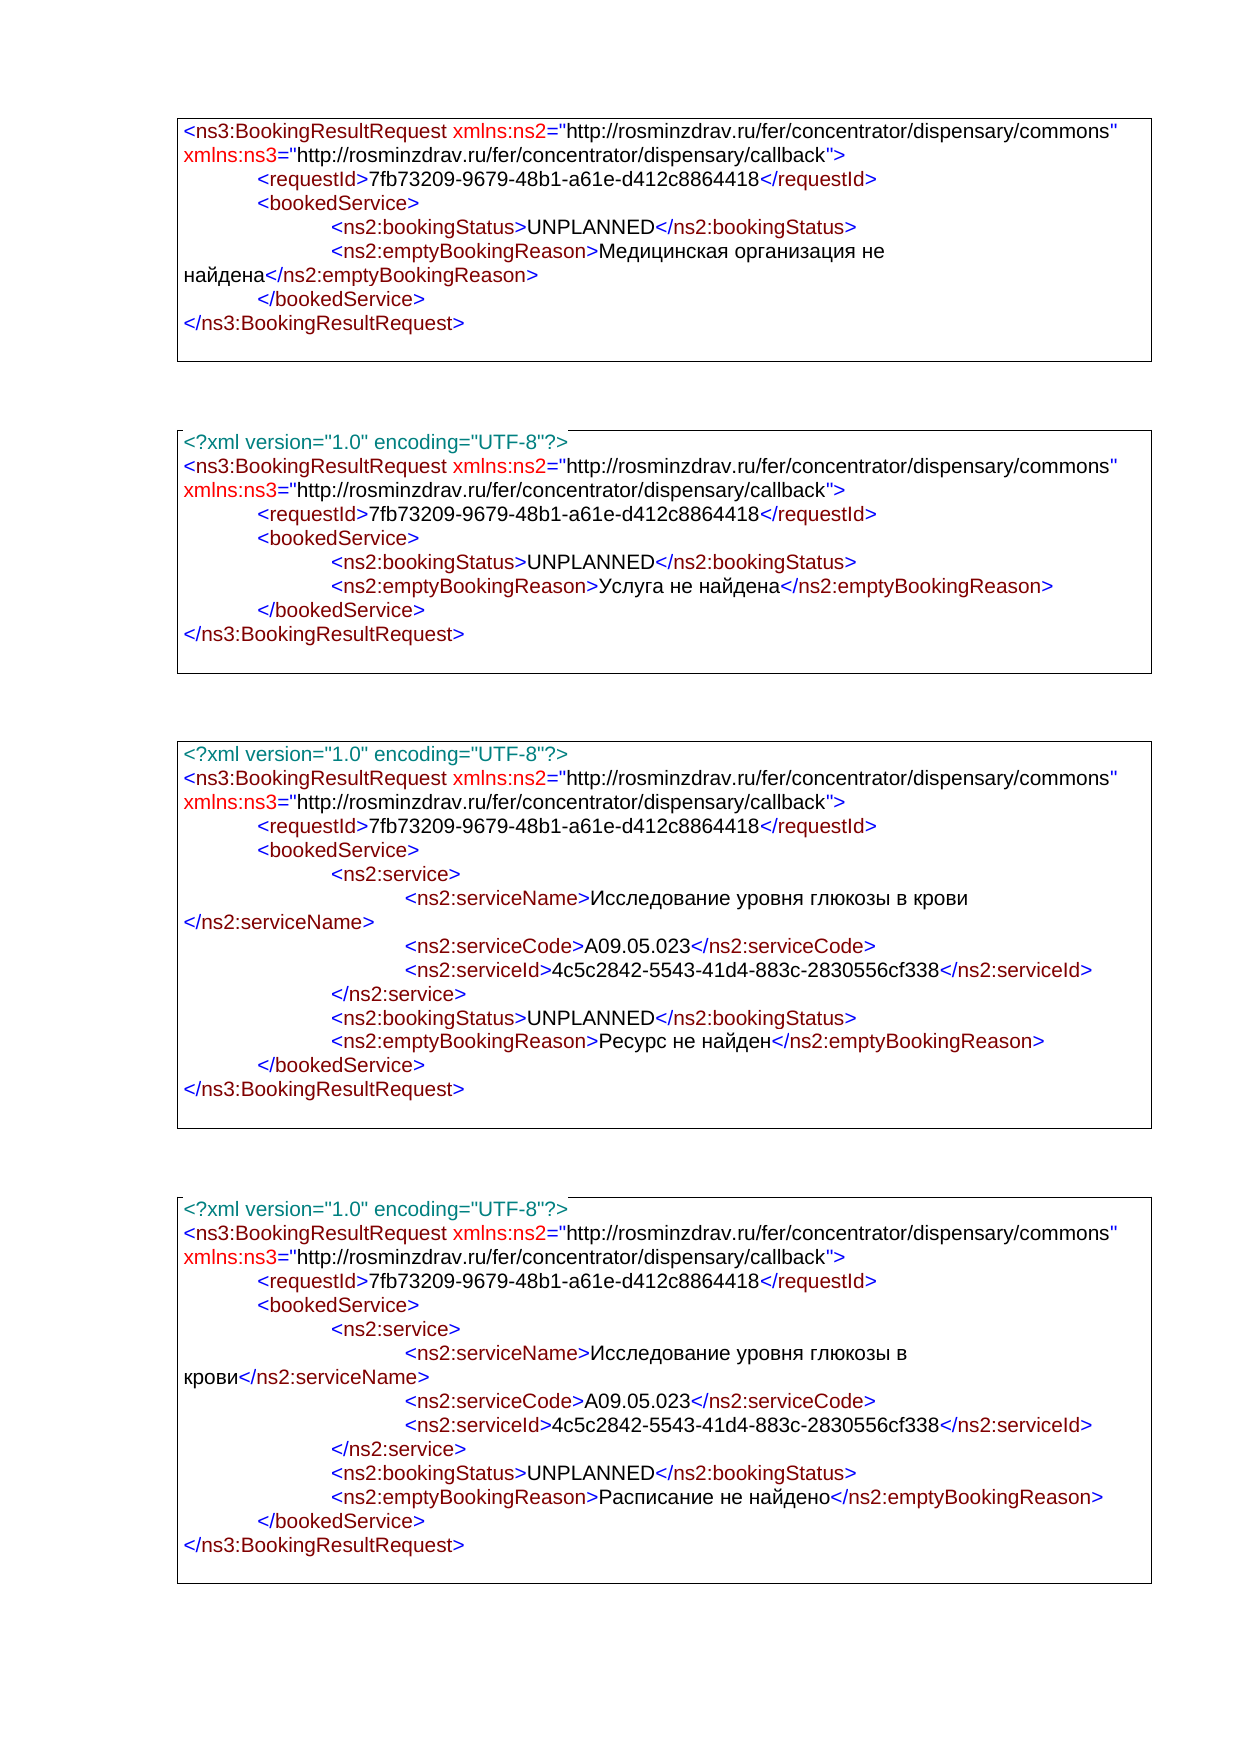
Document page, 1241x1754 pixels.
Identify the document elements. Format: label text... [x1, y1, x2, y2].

table_header <?xml version="1.0" encoding="UTF-8"?> <ns3:BookingResultRequest xmlns:ns2="http://rosminzdrav.ru/fer/concentrator/dispensary/commons" xmlns:ns3="http://rosminzdrav.ru/fer/concentrator/dispensary/callback"> <requestId>7fb73209-9679-48b1-a61e-d412c8864418</requestId> <bookedService> <ns2:service> <ns2:serviceName>Исследование уровня глюкозы в крови </ns2:serviceName> <ns2:serviceCode>A09.05.023</ns2:serviceCode> <ns2:serviceId>4c5c2842-5543-41d4-883c-2830556cf338</ns2:serviceId> </ns2:service> <ns2:bookingStatus>UNPLANNED</ns2:bookingStatus> <ns2:emptyBookingReason>Ресурс не найден</ns2:emptyBookingReason> </bookedService> </ns3:BookingResultRequest> [178, 742, 1151, 1128]
table_header <?xml version="1.0" encoding="UTF-8"?> <ns3:BookingResultRequest xmlns:ns2="http://rosminzdrav.ru/fer/concentrator/dispensary/commons" xmlns:ns3="http://rosminzdrav.ru/fer/concentrator/dispensary/callback"> <requestId>7fb73209-9679-48b1-a61e-d412c8864418</requestId> <bookedService> <ns2:service> <ns2:serviceName>Исследование уровня глюкозы в крови</ns2:serviceName> <ns2:serviceCode>A09.05.023</ns2:serviceCode> <ns2:serviceId>4c5c2842-5543-41d4-883c-2830556cf338</ns2:serviceId> </ns2:service> <ns2:bookingStatus>UNPLANNED</ns2:bookingStatus> <ns2:emptyBookingReason>Расписание не найдено</ns2:emptyBookingReason> </bookedService> </ns3:BookingResultRequest> [178, 1198, 1151, 1583]
table_header <?xml version="1.0" encoding="UTF-8"?> <ns3:BookingResultRequest xmlns:ns2="http://rosminzdrav.ru/fer/concentrator/dispensary/commons" xmlns:ns3="http://rosminzdrav.ru/fer/concentrator/dispensary/callback"> <requestId>7fb73209-9679-48b1-a61e-d412c8864418</requestId> <bookedService> <ns2:bookingStatus>UNPLANNED</ns2:bookingStatus> <ns2:emptyBookingReason>Услуга не найдена</ns2:emptyBookingReason> </bookedService> </ns3:BookingResultRequest> [178, 431, 1151, 673]
